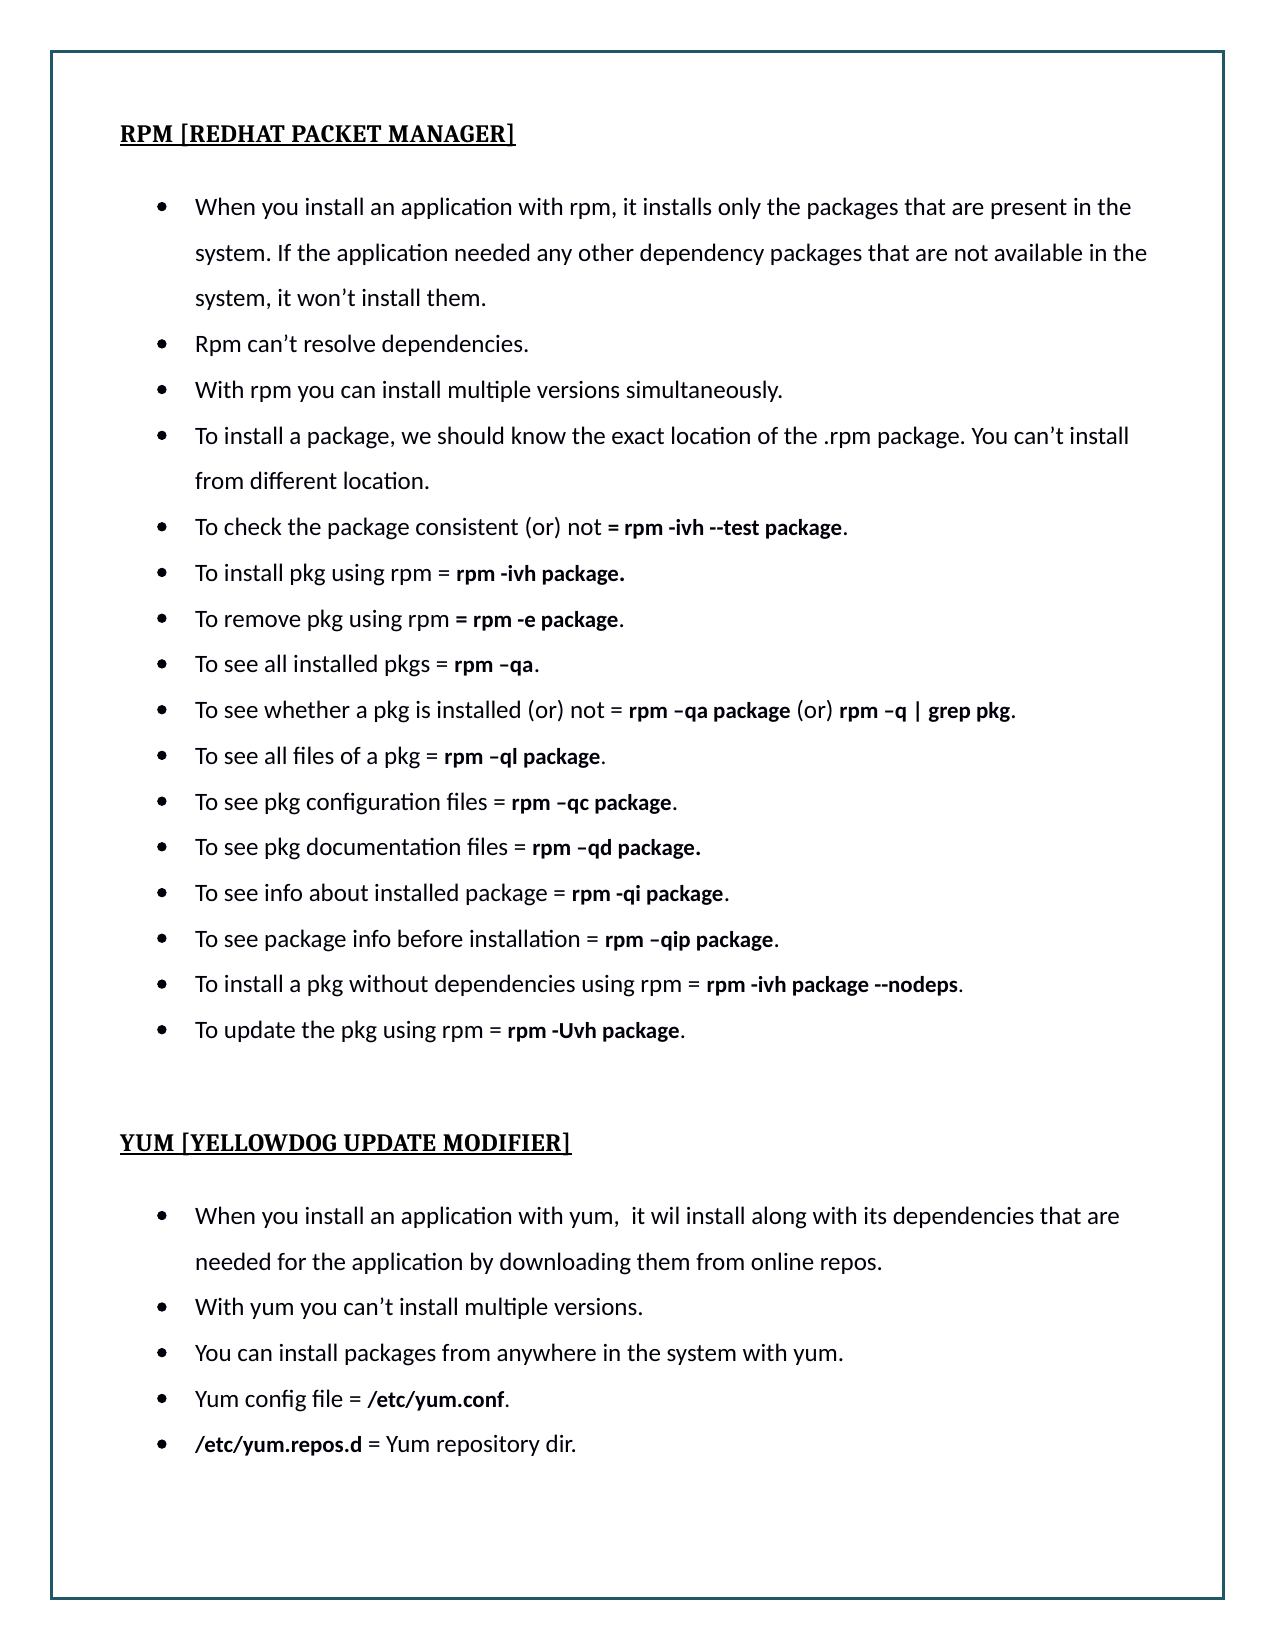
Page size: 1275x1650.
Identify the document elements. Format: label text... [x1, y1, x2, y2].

list To update the pkg using rpm = rpm -Uvh package. [157, 1014, 1155, 1045]
title YUM [YELLOWDOG UPDATE MODIFIER] [120, 1129, 1155, 1158]
list Yum config file = /etc/yum.conf. [157, 1383, 1155, 1413]
list To check the package consistent (or) not = rpm -ivh --test package. [157, 511, 1155, 542]
list When you install an application with rpm, it installs only the packages that are present in the system. If the application needed any other dependency packages that are not available in the system, it won’t install them. [157, 191, 1155, 313]
list To see info about installed package = rpm -qi package. [157, 877, 1155, 908]
list To install a package, we should know the exact location of the .rpm package. You can’t install from different location. [157, 420, 1155, 496]
list To see package info before installation = rpm –qip package. [157, 923, 1155, 953]
list To remove pkg using rpm = rpm -e package. [157, 603, 1155, 633]
list To see all files of a pkg = rpm –ql package. [157, 740, 1155, 770]
list When you install an application with yum, it wil install along with its dependencies that are needed for the application by downloading them from online repos. [157, 1200, 1155, 1276]
list To see pkg configuration files = rpm –qc package. [157, 786, 1155, 816]
list With rpm you can install multiple versions simultaneously. [157, 374, 1155, 404]
list You can install packages from anywhere in the system with yum. [157, 1337, 1155, 1368]
list To install a pkg without dependencies using rpm = rpm -ivh package --nodeps. [157, 968, 1155, 999]
list To install pkg using rpm = rpm -ivh package. [157, 557, 1155, 587]
list To see whether a pkg is installed (or) not = rpm –qa package (or) rpm –q | grep pkg. [157, 694, 1155, 725]
list To see all installed pkgs = rpm –qa. [157, 648, 1155, 679]
list /etc/yum.repos.d = Yum repository dir. [157, 1429, 1155, 1459]
title RPM [REDHAT PACKET MANAGER] [120, 120, 1155, 149]
list With yum you can’t install multiple versions. [157, 1291, 1155, 1322]
list Rpm can’t resolve dependencies. [157, 328, 1155, 359]
list To see pkg documentation files = rpm –qd package. [157, 831, 1155, 862]
